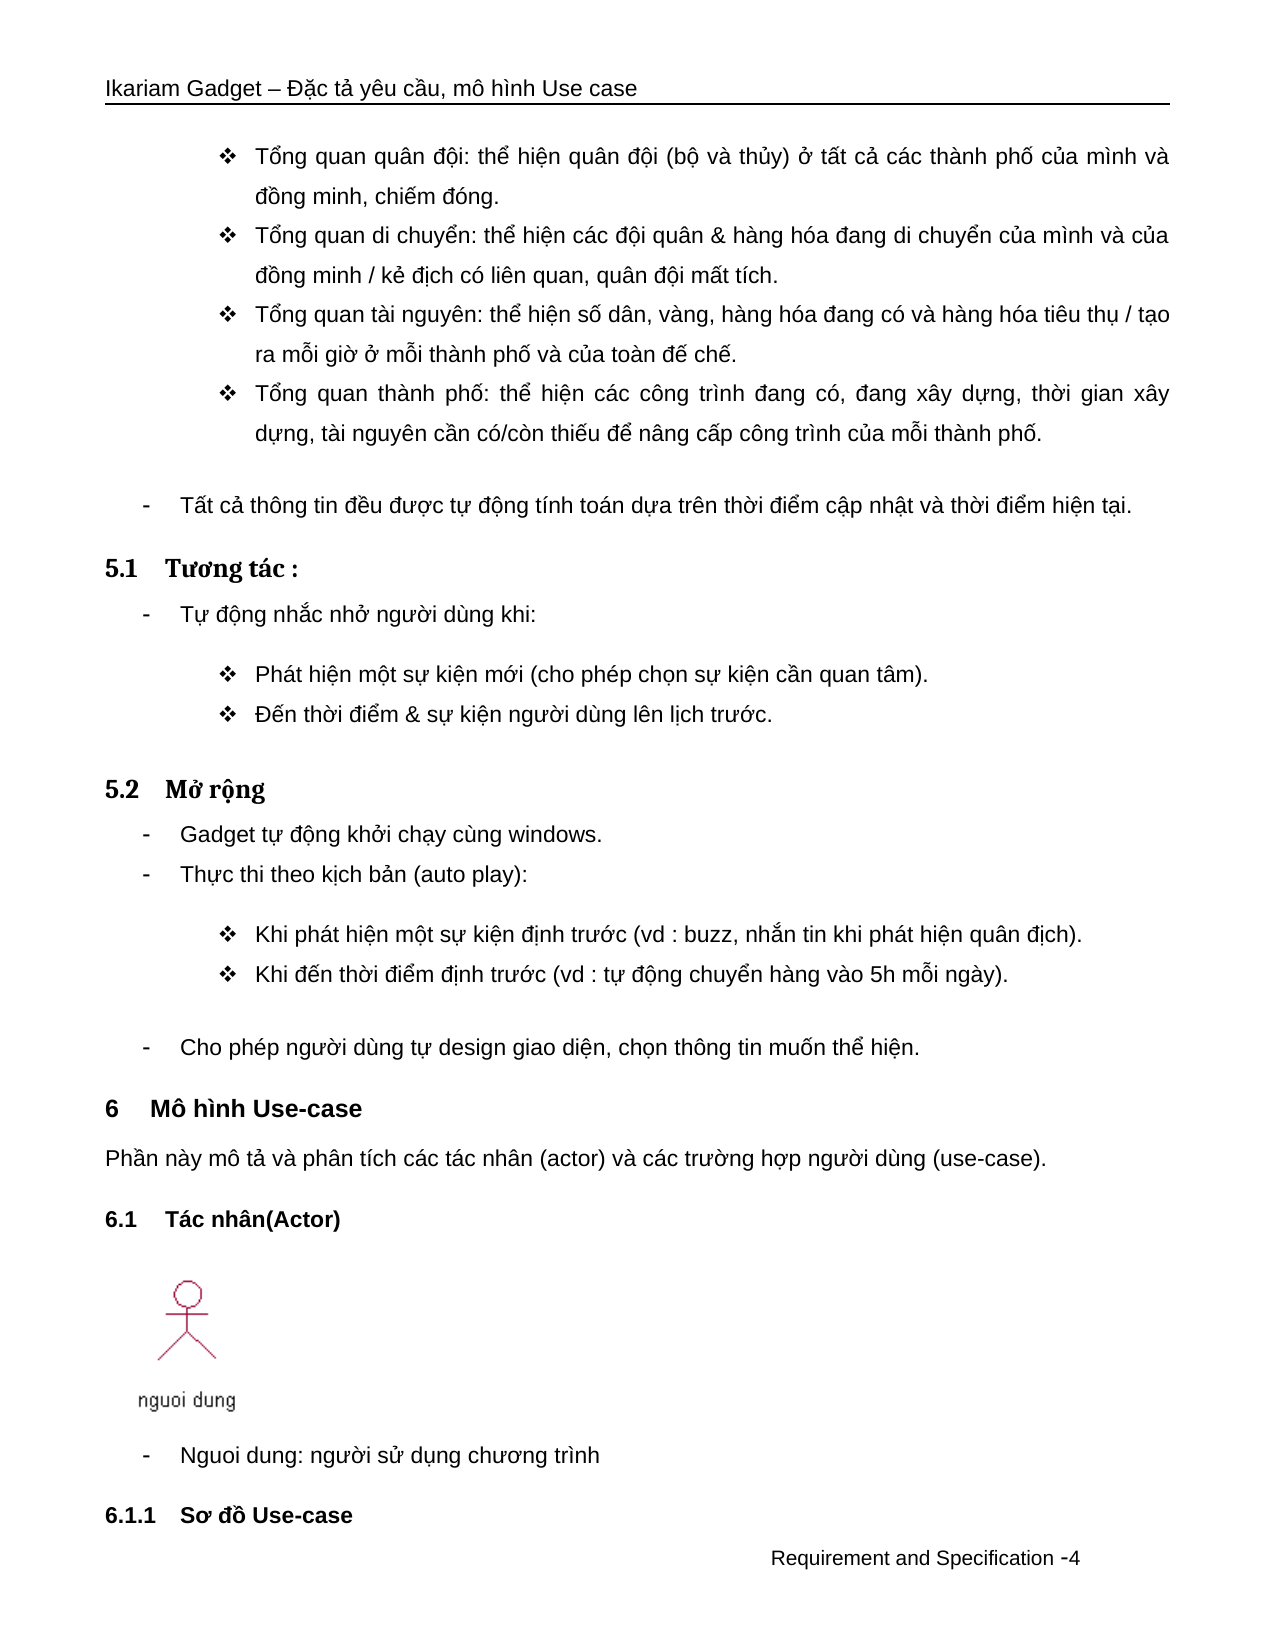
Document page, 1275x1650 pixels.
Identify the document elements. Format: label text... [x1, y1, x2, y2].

text Tự động nhắc nhở người dùng khi: [142, 601, 1170, 627]
text Đến thời điểm & sự kiện người dùng lên lịch trước. [217, 701, 1170, 727]
text Thực thi theo kịch bản (auto play): [142, 861, 1170, 887]
text Cho phép người dùng tự design giao diện, chọn thông tin muốn thể hiện. [142, 1033, 1170, 1060]
subtitle Mở rộng [105, 773, 1170, 805]
text Tất cả thông tin đều được tự động tính toán dựa trên thời điểm cập nhật và thời điểm hiện tại. [142, 492, 1170, 519]
subtitle Mô hình Use-case [105, 1094, 1170, 1123]
text Phần này mô tả và phân tích các tác nhân (actor) và các trường hợp người dùng (use-case). [105, 1145, 1170, 1172]
text Khi phát hiện một sự kiện định trước (vd : buzz, nhắn tin khi phát hiện quân địch). [217, 921, 1170, 948]
picture [105, 1245, 271, 1429]
text Gadget tự động khởi chạy cùng windows. [142, 821, 1170, 848]
text Tổng quan thành phố: thể hiện các công trình đang có, đang xây dựng, thời gian xây dựng, tài nguyên cần có/còn thiếu để nâng cấp công trình của mỗi thành phố. [217, 380, 1170, 446]
subtitle Tương tác : [105, 553, 1170, 585]
subtitle Tác nhân(Actor) [105, 1206, 1170, 1232]
text Tổng quan quân đội: thể hiện quân đội (bộ và thủy) ở tất cả các thành phố của mình và đồng minh, chiếm đóng. [217, 143, 1170, 209]
text Phát hiện một sự kiện mới (cho phép chọn sự kiện cần quan tâm). [217, 661, 1170, 687]
text Khi đến thời điểm định trước (vd : tự động chuyển hàng vào 5h mỗi ngày). [217, 961, 1170, 987]
text Nguoi dung: người sử dụng chương trình [142, 1442, 1170, 1468]
subtitle Sơ đồ Use-case [105, 1502, 1170, 1529]
text Tổng quan tài nguyên: thể hiện số dân, vàng, hàng hóa đang có và hàng hóa tiêu thụ / tạo ra mỗi giờ ở mỗi thành phố và của toàn đế chế. [217, 301, 1170, 367]
text Tổng quan di chuyển: thể hiện các đội quân & hàng hóa đang di chuyển của mình và của đồng minh / kẻ địch có liên quan, quân đội mất tích. [217, 222, 1170, 288]
